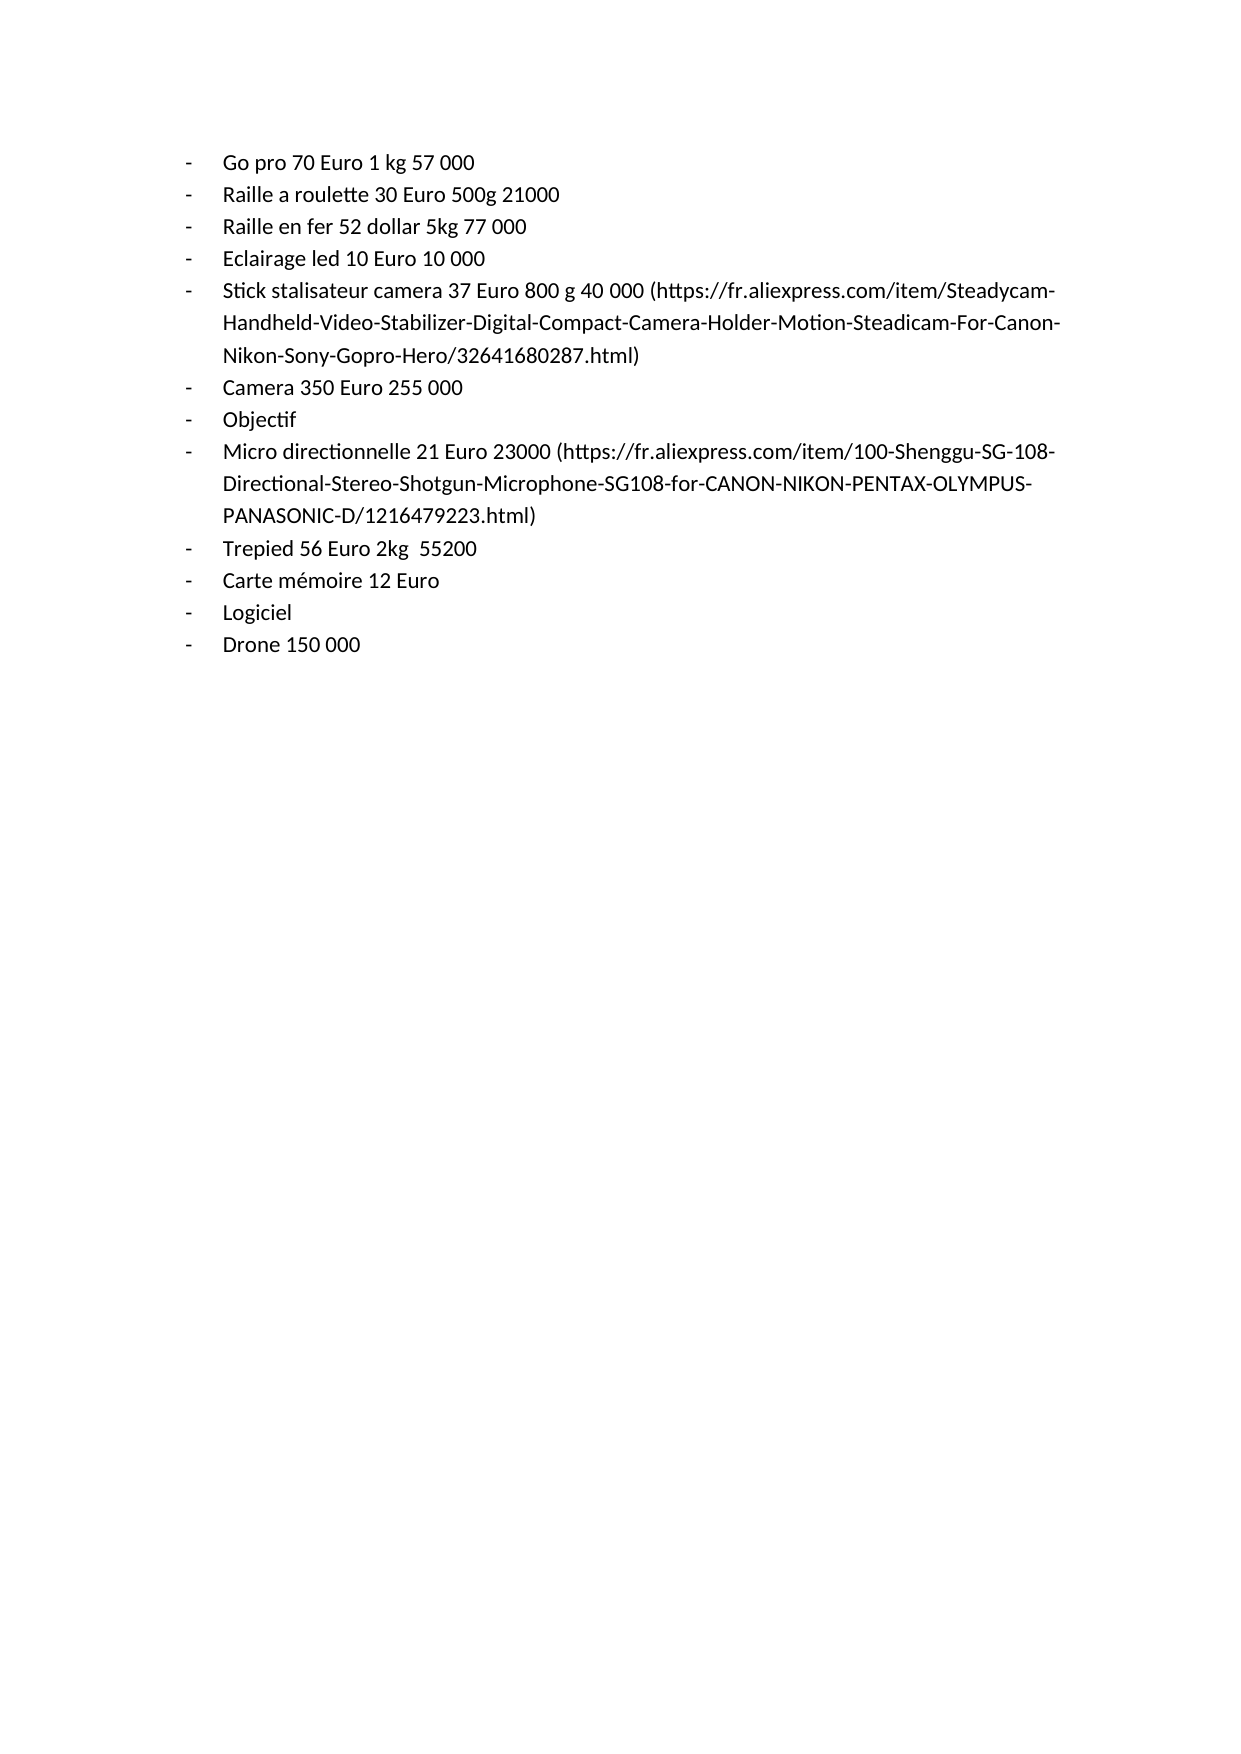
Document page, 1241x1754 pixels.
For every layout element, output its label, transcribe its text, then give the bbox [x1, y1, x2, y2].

list Eclairage led 10 Euro 10 000 [185, 244, 1093, 272]
list Carte mémoire 12 Euro [185, 566, 1093, 594]
list Raille en fer 52 dollar 5kg 77 000 [185, 212, 1093, 240]
list Objectif [185, 405, 1093, 433]
list Trepied 56 Euro 2kg 55200 [185, 534, 1093, 562]
list Drone 150 000 [185, 630, 1093, 658]
list Camera 350 Euro 255 000 [185, 373, 1093, 401]
list Micro directionnelle 21 Euro 23000 (https://fr.aliexpress.com/item/100-Shenggu-SG-108-Directional-Stereo-Shotgun-Microphone-SG108-for-CANON-NIKON-PENTAX-OLYMPUS-PANASONIC-D/1216479223.html) [185, 437, 1093, 530]
list Go pro 70 Euro 1 kg 57 000 [185, 148, 1093, 176]
list Logiciel [185, 598, 1093, 626]
list Raille a roulette 30 Euro 500g 21000 [185, 180, 1093, 208]
list Stick stalisateur camera 37 Euro 800 g 40 000 (https://fr.aliexpress.com/item/Steadycam-Handheld-Video-Stabilizer-Digital-Compact-Camera-Holder-Motion-Steadicam-For-Canon-Nikon-Sony-Gopro-Hero/32641680287.html) [185, 276, 1093, 369]
